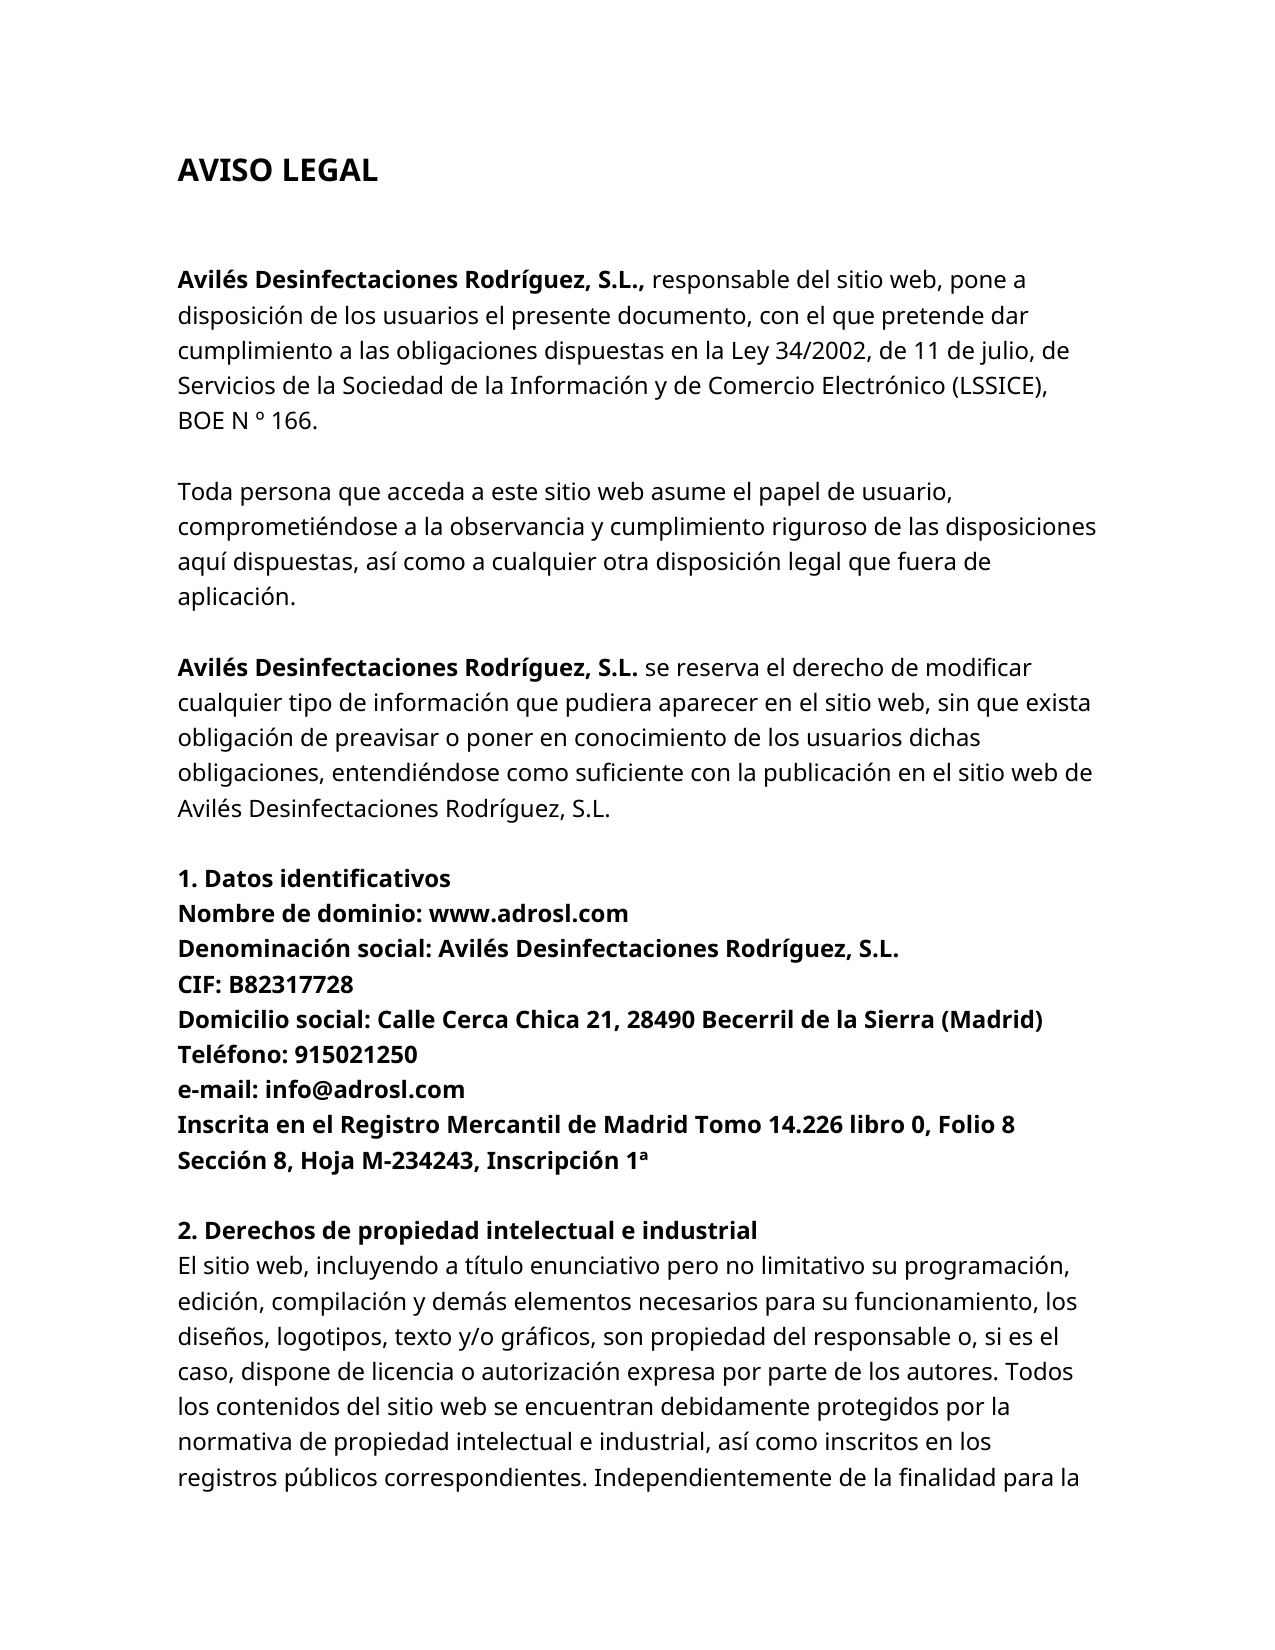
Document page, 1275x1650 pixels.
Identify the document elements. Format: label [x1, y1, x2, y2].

text [177, 148, 1098, 1493]
